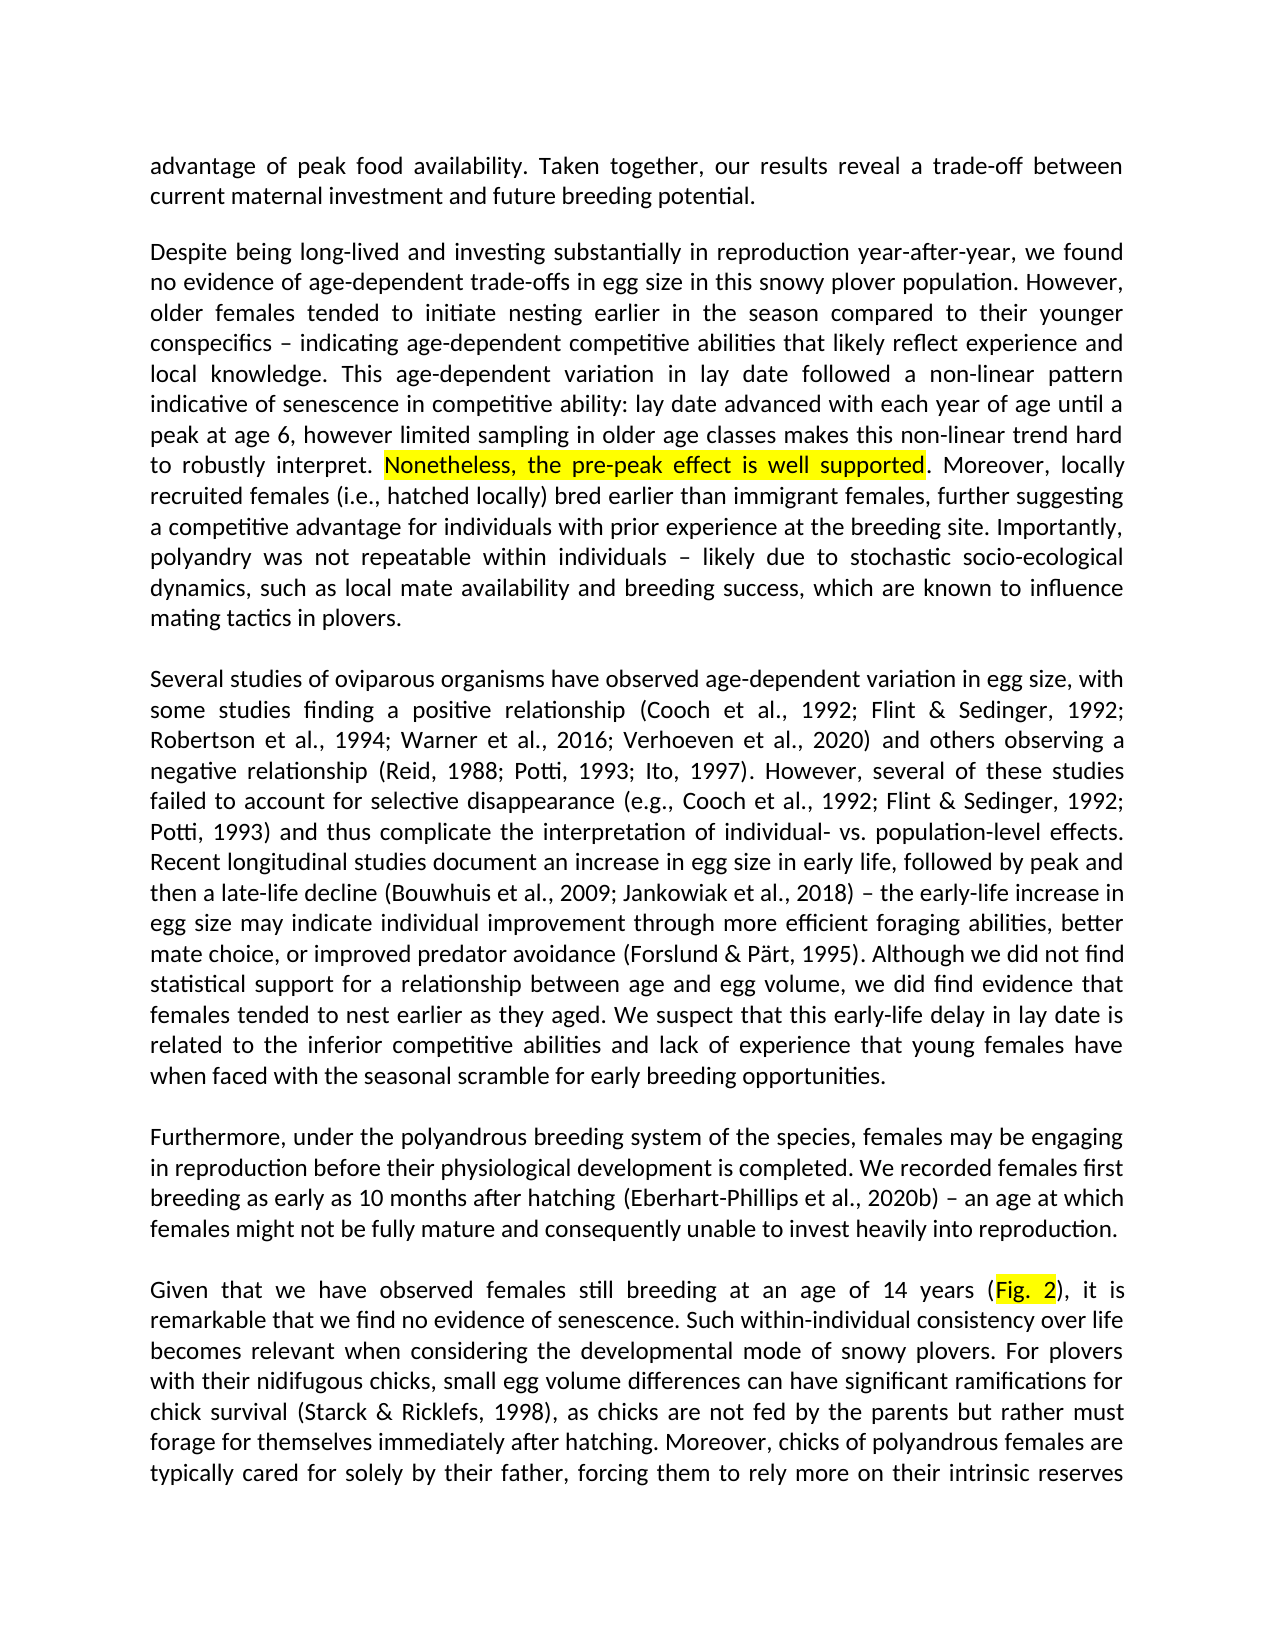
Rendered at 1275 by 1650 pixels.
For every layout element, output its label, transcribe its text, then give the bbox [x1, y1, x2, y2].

text Furthermore, under the polyandrous breeding system of the species, females may be engaging in reproduction before their physiological development is completed. We recorded females first breeding as early as 10 months after hatching (Eberhart-Phillips et al., 2020b) – an age at which females might not be fully mature and consequently unable to invest heavily into reproduction. [150, 1121, 1125, 1243]
text Several studies of oviparous organisms have observed age-dependent variation in egg size, with some studies finding a positive relationship (Cooch et al., 1992; Flint & Sedinger, 1992; Robertson et al., 1994; Warner et al., 2016; Verhoeven et al., 2020) and others observing a negative relationship (Reid, 1988; Potti, 1993; Ito, 1997). However, several of these studies failed to account for selective disappearance (e.g., Cooch et al., 1992; Flint & Sedinger, 1992; Potti, 1993) and thus complicate the interpretation of individual- vs. population-level effects. Recent longitudinal studies document an increase in egg size in early life, followed by peak and then a late-life decline (Bouwhuis et al., 2009; Jankowiak et al., 2018) – the early-life increase in egg size may indicate individual improvement through more efficient foraging abilities, better mate choice, or improved predator avoidance (Forslund & Pärt, 1995). Although we did not find statistical support for a relationship between age and egg volume, we did find evidence that females tended to nest earlier as they aged. We suspect that this early-life delay in lay date is related to the inferior competitive abilities and lack of experience that young females have when faced with the seasonal scramble for early breeding opportunities. [150, 663, 1125, 1091]
text Despite being long-lived and investing substantially in reproduction year-after-year, we found no evidence of age-dependent trade-offs in egg size in this snowy plover population. However, older females tended to initiate nesting earlier in the season compared to their younger conspecifics – indicating age-dependent competitive abilities that likely reflect experience and local knowledge. This age-dependent variation in lay date followed a non-linear pattern indicative of senescence in competitive ability: lay date advanced with each year of age until a peak at age 6, however limited sampling in older age classes makes this non-linear trend hard to robustly interpret. Nonetheless, the pre-peak effect is well supported. Moreover, locally recruited females (i.e., hatched locally) bred earlier than immigrant females, further suggesting a competitive advantage for individuals with prior experience at the breeding site. Importantly, polyandry was not repeatable within individuals – likely due to stochastic socio-ecological dynamics, such as local mate availability and breeding success, which are known to influence mating tactics in plovers. [150, 236, 1125, 633]
